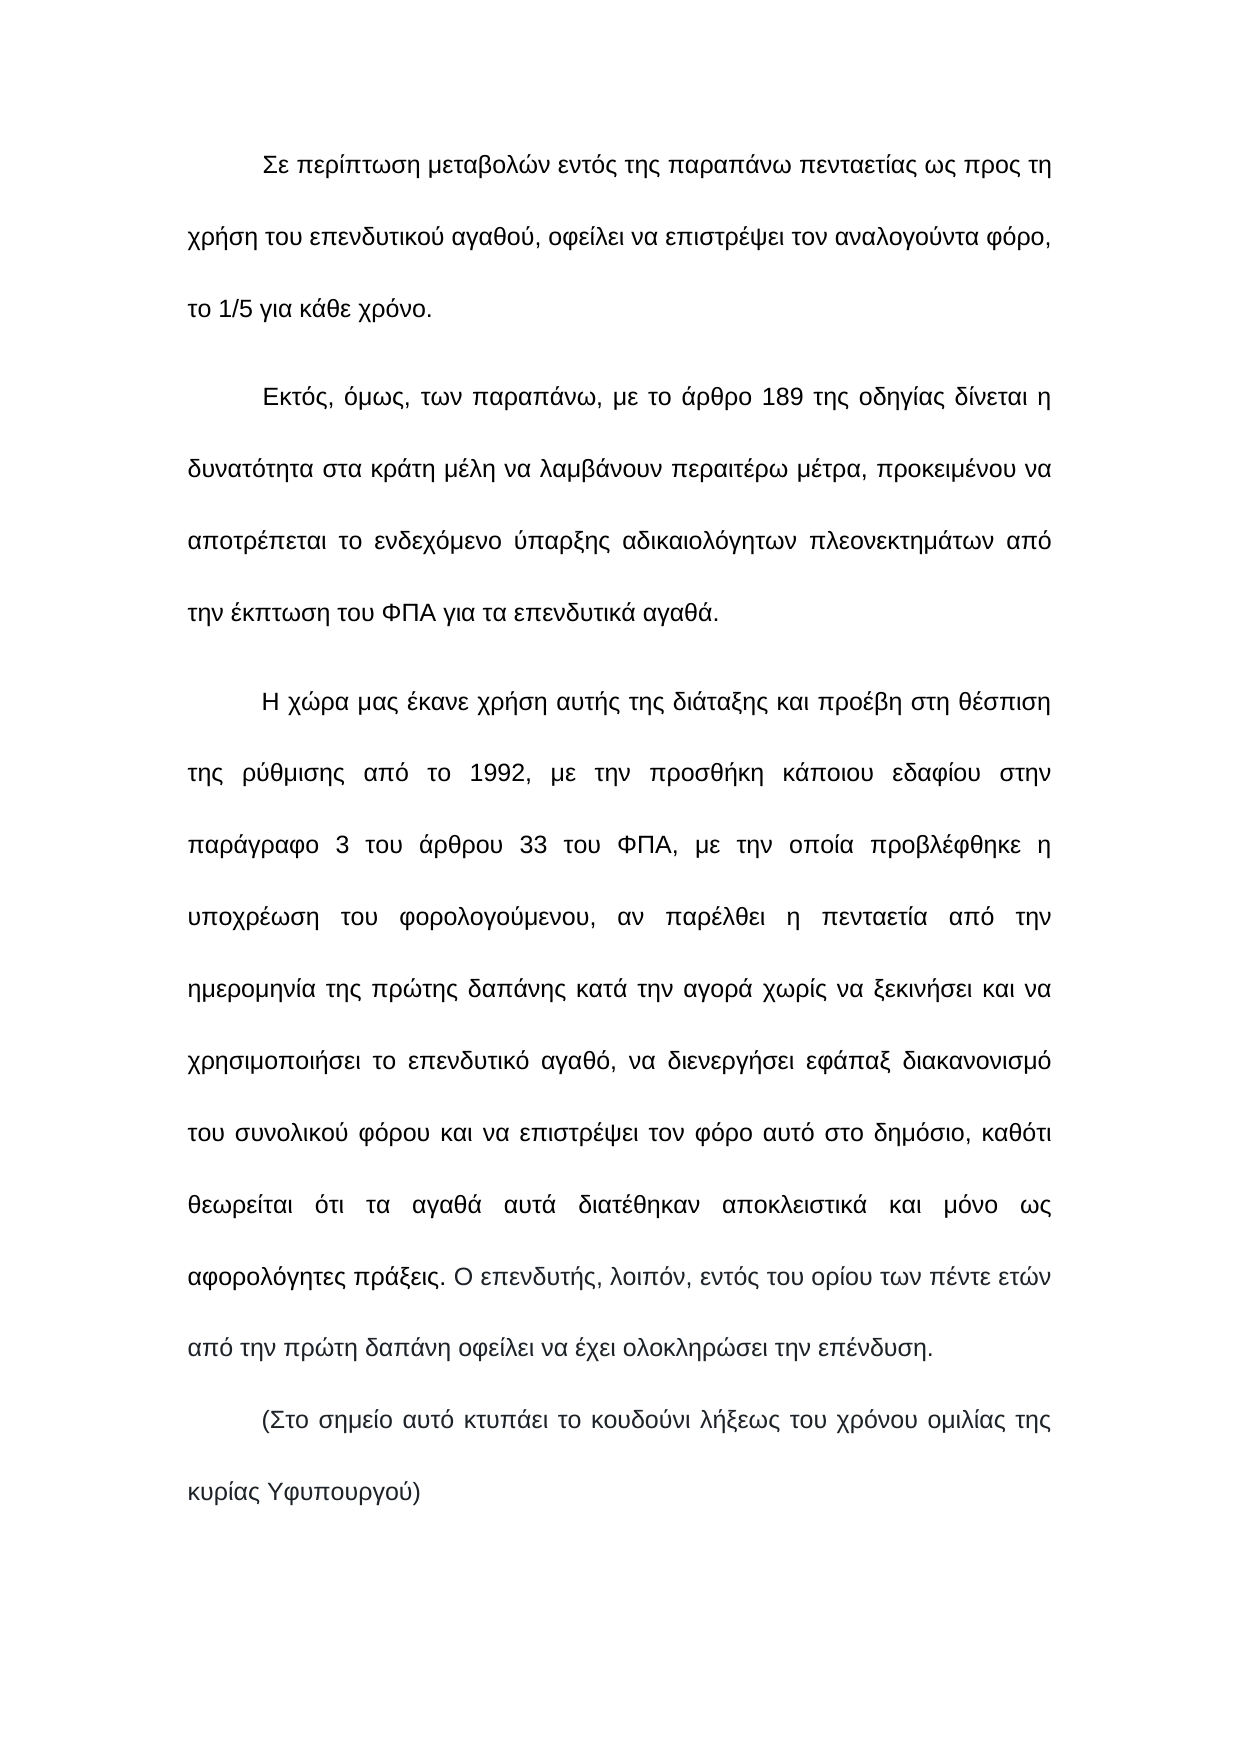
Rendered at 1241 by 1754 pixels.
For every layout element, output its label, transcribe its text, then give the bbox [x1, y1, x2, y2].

text Η χώρα μας έκανε χρήση αυτής της διάταξης και προέβη στη θέσπιση της ρύθμισης από το 1992, με την προσθήκη κάποιου εδαφίου στην παράγραφο 3 του άρθρου 33 του ΦΠΑ, με την οποία προβλέφθηκε η υποχρέωση του φορολογούμενου, αν παρέλθει η πενταετία από την ημερομηνία της πρώτης δαπάνης κατά την αγορά χωρίς να ξεκινήσει και να χρησιμοποιήσει το επενδυτικό αγαθό, να διενεργήσει εφάπαξ διακανονισμό του συνολικού φόρου και να επιστρέψει τον φόρο αυτό στο δημόσιο, καθότι θεωρείται ότι τα αγαθά αυτά διατέθηκαν αποκλειστικά και μόνο ως αφορολόγητες πράξεις. Ο επενδυτής, λοιπόν, εντός του ορίου των πέντε ετών από την πρώτη δαπάνη οφείλει να έχει ολοκληρώσει την επένδυση. [187, 686, 1053, 1362]
text Εκτός, όμως, των παραπάνω, με το άρθρο 189 της οδηγίας δίνεται η δυνατότητα στα κράτη μέλη να λαμβάνουν περαιτέρω μέτρα, προκειμένου να αποτρέπεται το ενδεχόμενο ύπαρξης αδικαιολόγητων πλεονεκτημάτων από την έκπτωση του ΦΠΑ για τα επενδυτικά αγαθά. [187, 382, 1053, 627]
text Σε περίπτωση μεταβολών εντός της παραπάνω πενταετίας ως προς τη χρήση του επενδυτικού αγαθού, οφείλει να επιστρέψει τον αναλογούντα φόρο, το 1/5 για κάθε χρόνο. [187, 150, 1053, 322]
text (Στο σημείο αυτό κτυπάει το κουδούνι λήξεως του χρόνου ομιλίας της κυρίας Υφυπουργού) [187, 1405, 1053, 1506]
